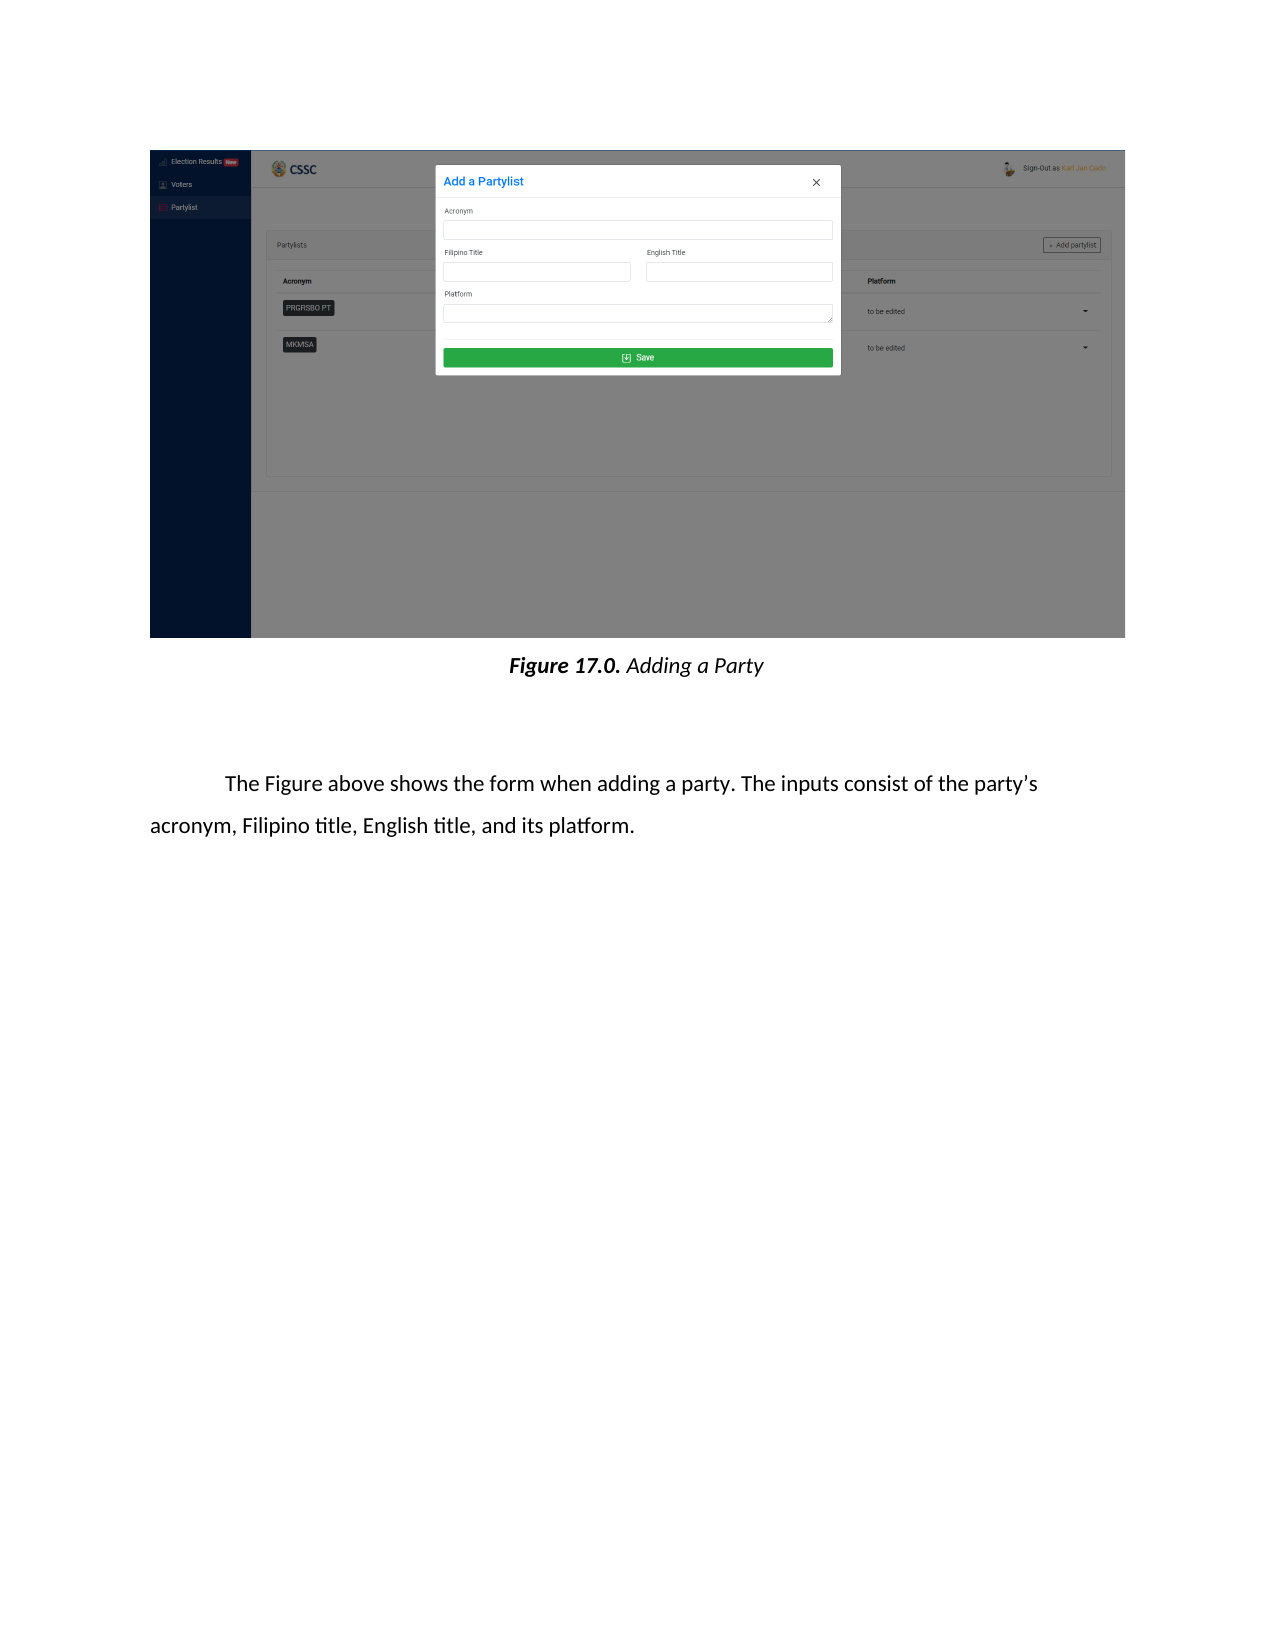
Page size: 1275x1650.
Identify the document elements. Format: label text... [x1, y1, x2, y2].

text The Figure above shows the form when adding a party. The inputs consist of the party’s acronym, Filipino title, English title, and its platform. [150, 769, 1125, 839]
text Figure 17.0. Adding a Party [150, 638, 1125, 679]
picture [150, 150, 1125, 638]
